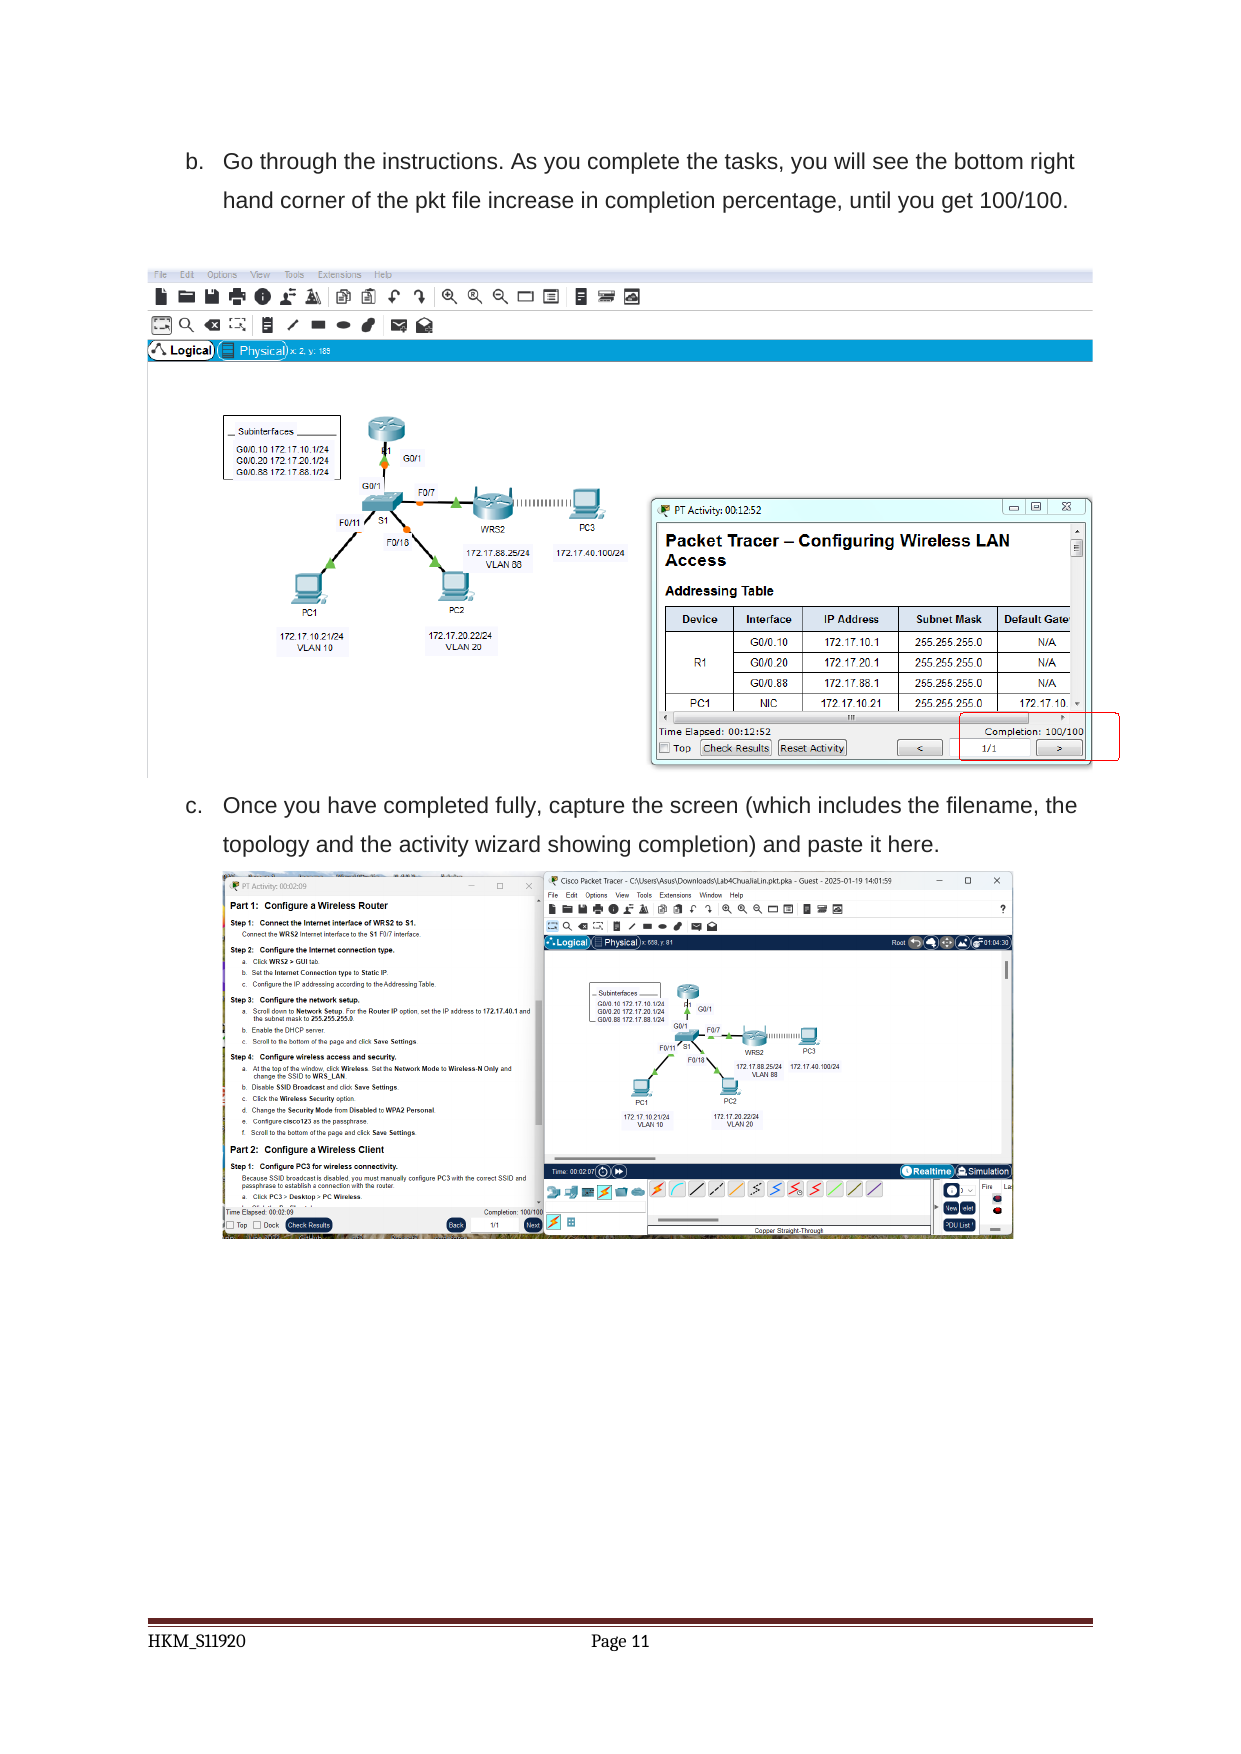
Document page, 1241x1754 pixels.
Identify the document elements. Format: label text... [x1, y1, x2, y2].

list Once you have completed fully, capture the screen (which includes the filename, the topology and the activity wizard showing completion) and paste it here. [185, 792, 1093, 858]
list Go through the instructions. As you complete the tasks, you will see the bottom right hand corner of the pkt file increase in completion percentage, until you get 100/100. [185, 148, 1093, 213]
picture [147, 266, 1093, 778]
picture [222, 871, 1014, 1239]
